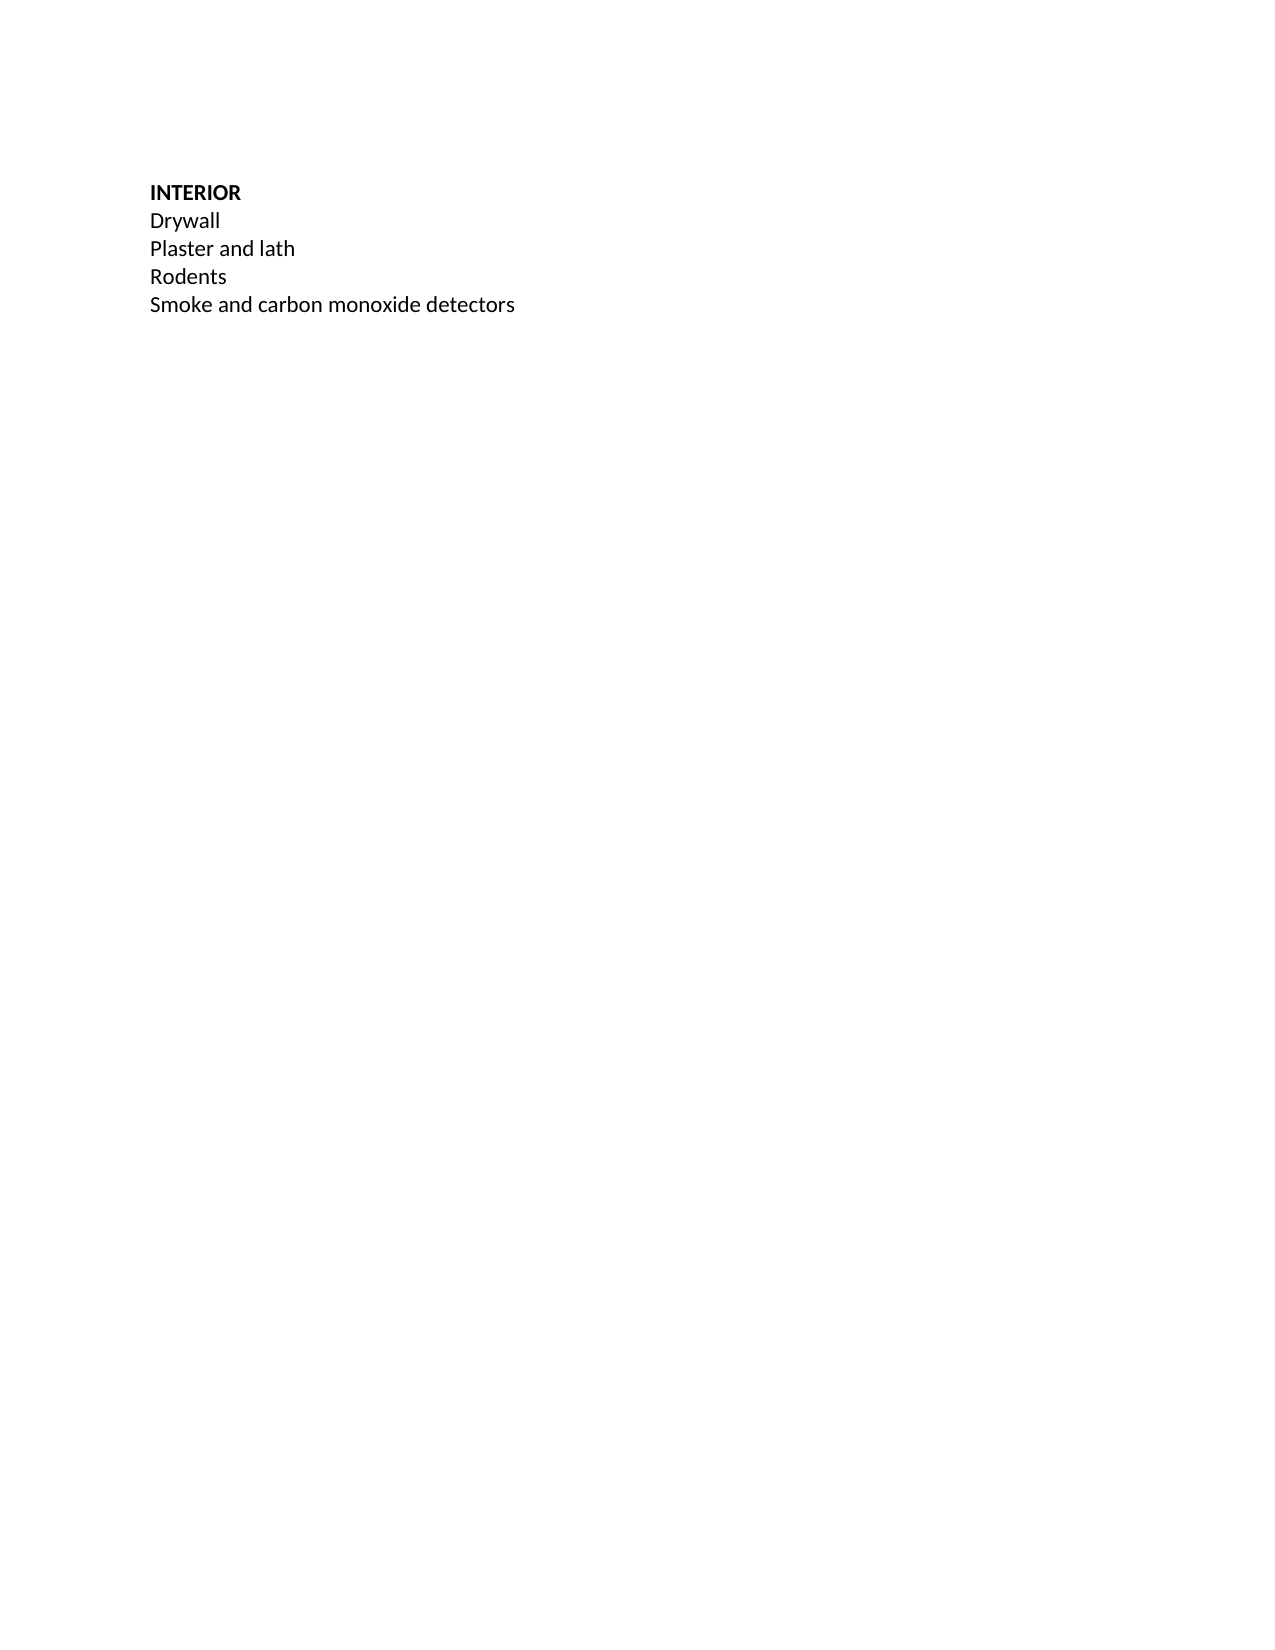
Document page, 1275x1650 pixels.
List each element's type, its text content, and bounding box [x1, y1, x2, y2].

text Plaster and lath [150, 234, 1125, 262]
text Rodents [150, 262, 1125, 290]
text INTERIOR [150, 178, 1125, 206]
text Drywall [150, 206, 1125, 234]
text Smoke and carbon monoxide detectors [150, 290, 1125, 318]
